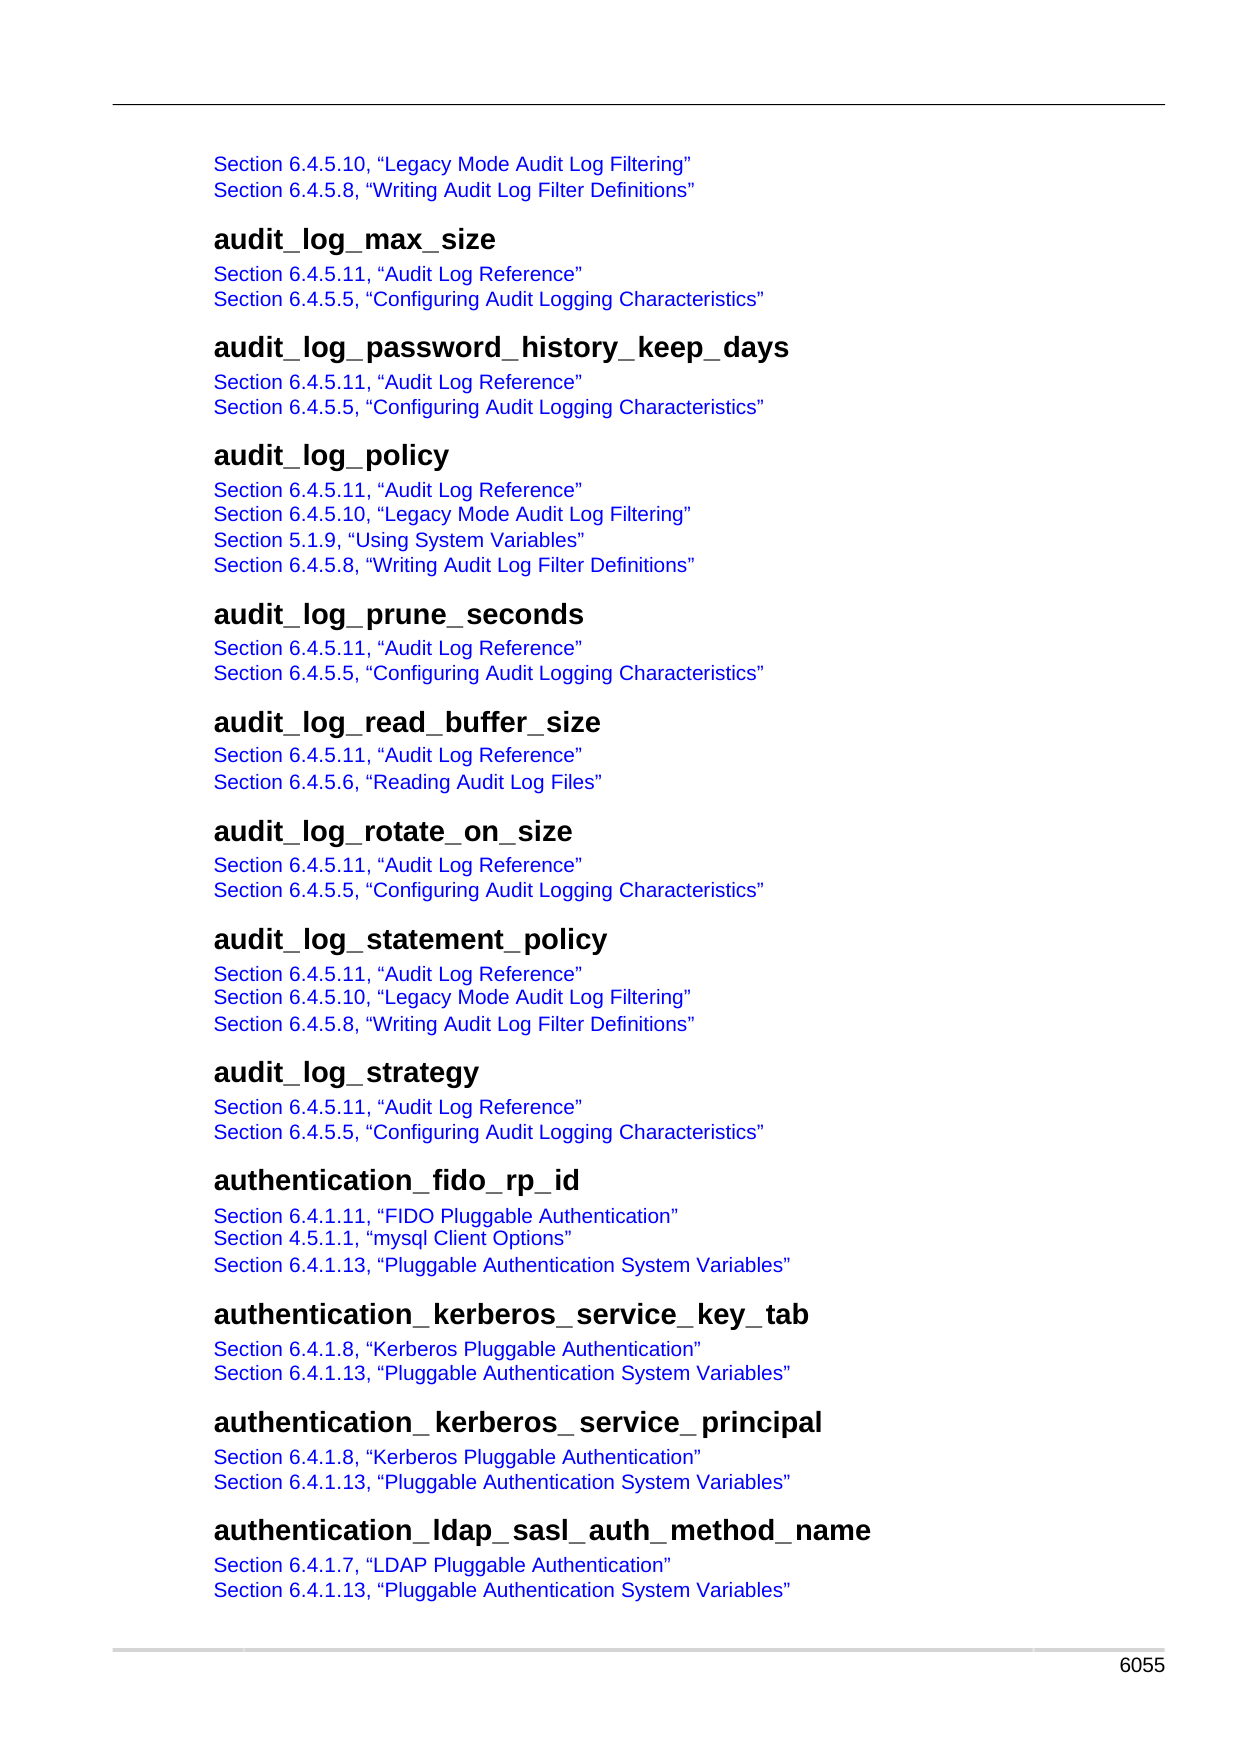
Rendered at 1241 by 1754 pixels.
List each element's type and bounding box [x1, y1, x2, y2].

picture [112, 1648, 1166, 1652]
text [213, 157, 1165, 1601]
